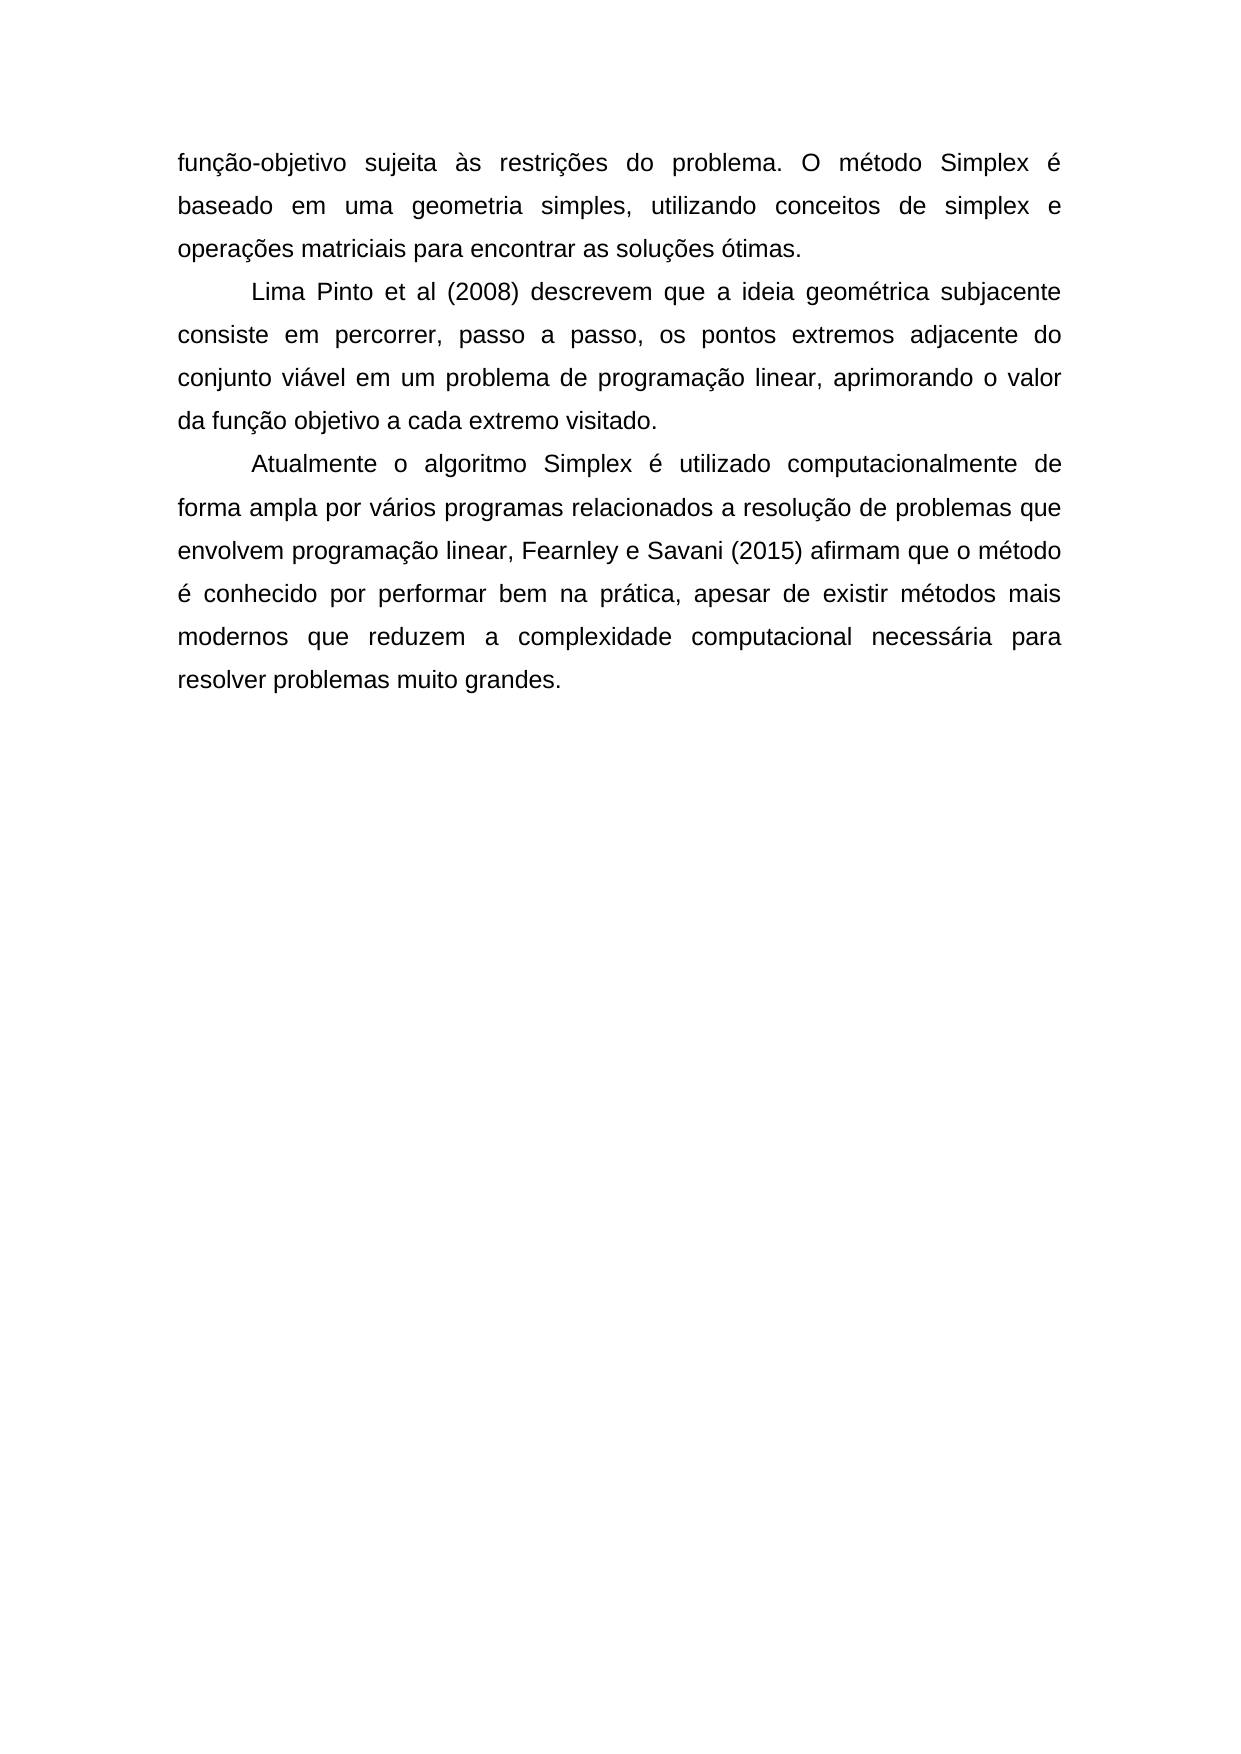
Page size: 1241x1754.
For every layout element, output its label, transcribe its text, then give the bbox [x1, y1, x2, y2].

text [177, 148, 1063, 263]
text Atualmente o algoritmo Simplex é utilizado computacionalmente de forma ampla por vários programas relacionados a resolução de problemas que envolvem programação linear, Fearnley e Savani (2015) afirmam que o método é conhecido por performar bem na prática, apesar de existir métodos mais modernos que reduzem a complexidade computacional necessária para resolver problemas muito grandes. [177, 449, 1063, 694]
text Lima Pinto et al (2008) descrevem que a ideia geométrica subjacente consiste em percorrer, passo a passo, os pontos extremos adjacente do conjunto viável em um problema de programação linear, aprimorando o valor da função objetivo a cada extremo visitado. [177, 277, 1063, 435]
